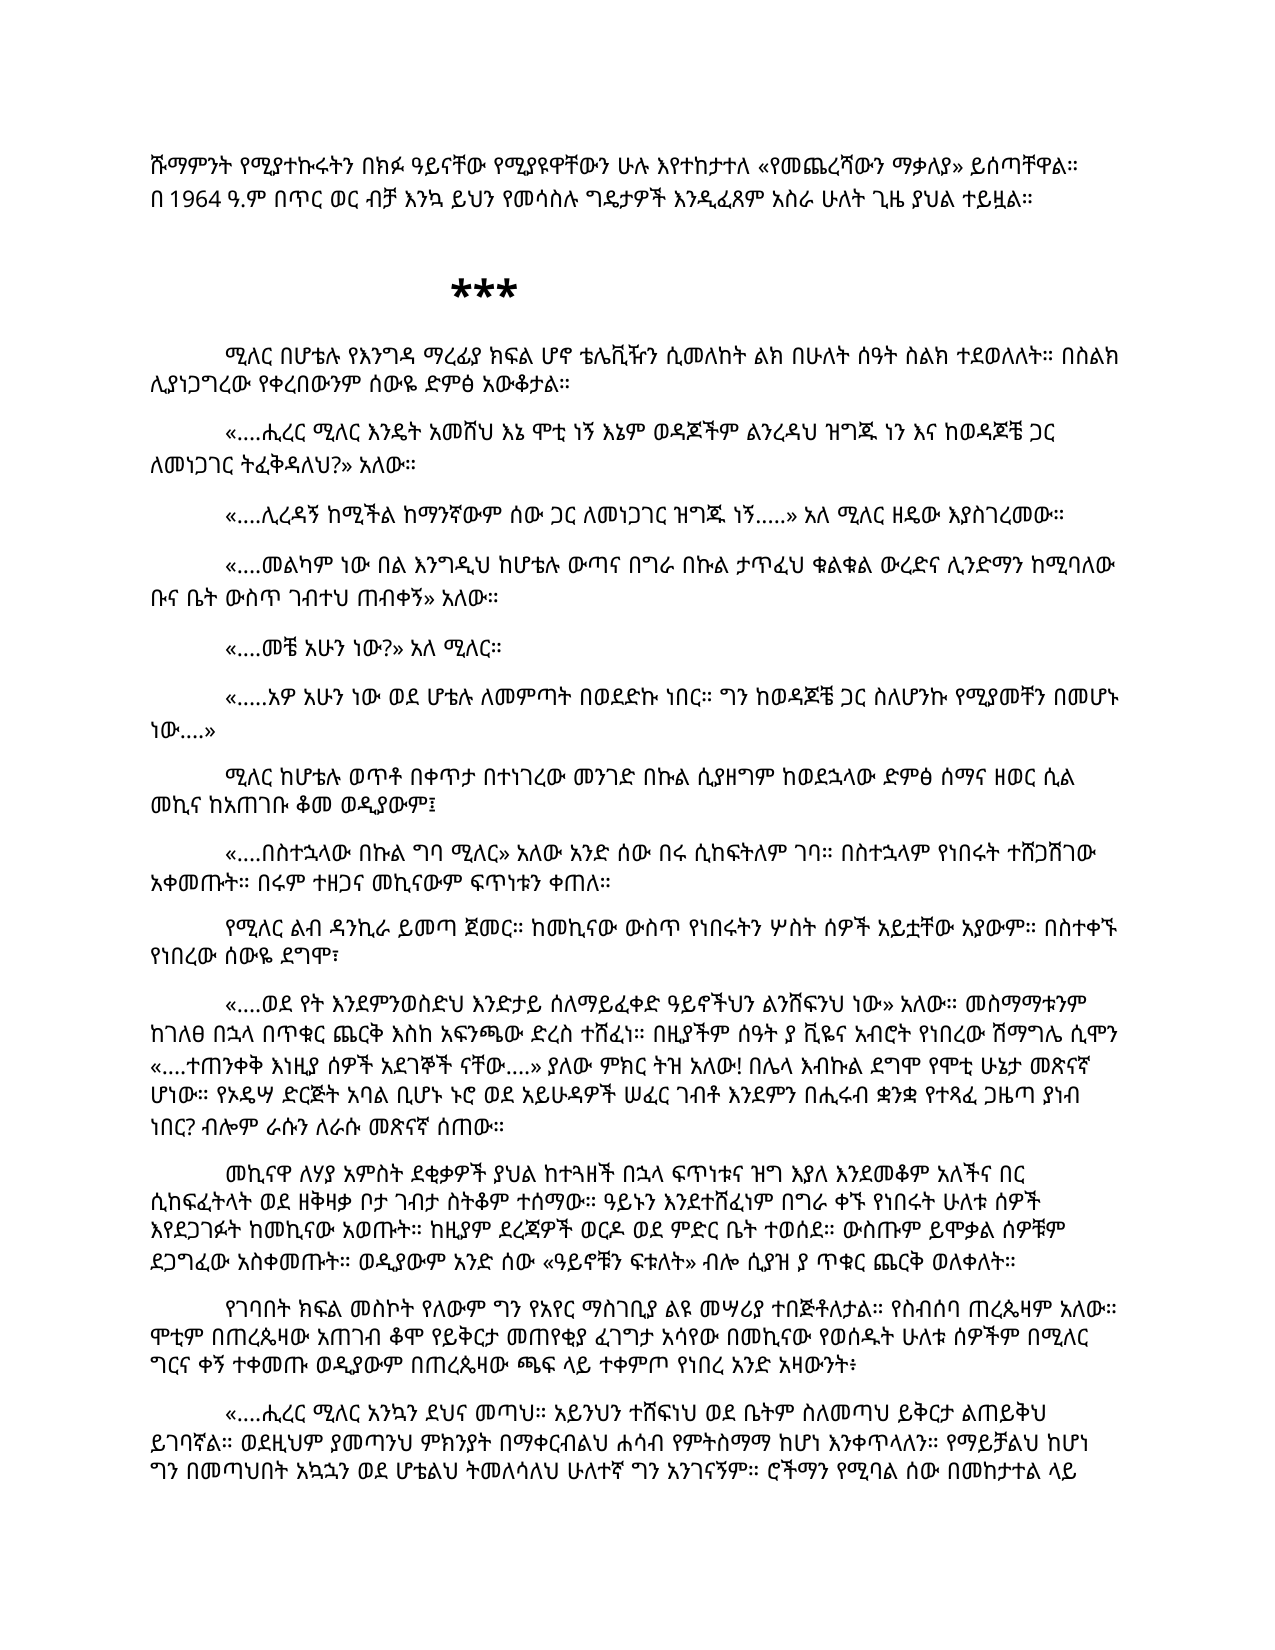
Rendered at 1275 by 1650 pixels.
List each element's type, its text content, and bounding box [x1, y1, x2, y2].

text መኪናዋ ለሃያ አምስት ደቂቃዎች ያህል ከተጓዘች በኋላ ፍጥነቱና ዝግ እያለ እንደመቆም አለችና በር ሲከፍፈትላት ወደ ዘቅዛቃ ቦታ ገብታ ስትቆም ተሰማው። ዓይኑን እንደተሸፈነም በግራ ቀኙ የነበሩት ሁለቱ ሰዎች እየደጋገፉት ከመኪናው አወጡት። ከዚያም ደረጃዎች ወርዶ ወደ ምድር ቤት ተወሰደ። ውስጡም ይሞቃል ሰዎቹም ደጋግፈው አስቀመጡት። ወዲያውም አንድ ሰው «ዓይኖቹን ፍቱለት» ብሎ ሲያዝ ያ ጥቁር ጨርቅ ወለቀለት። [150, 1161, 1125, 1277]
text የሚለር ልብ ዳንኪራ ይመጣ ጀመር። ከመኪናው ውስጥ የነበሩትን ሦስት ሰዎች አይቷቸው አያውም። በስተቀኙ የነበረው ሰውዬ ደግሞ፣ [150, 915, 1125, 970]
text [150, 1397, 1125, 1485]
text «....በስተኋላው በኩል ግባ ሚለር» አለው አንድ ሰው በሩ ሲከፍትለም ገባ። በስተኋላም የነበሩት ተሸጋሽገው አቀመጡት። በሩም ተዘጋና መኪናውም ፍጥነቱን ቀጠለ። [150, 837, 1125, 897]
text ሚለር ከሆቴሉ ወጥቶ በቀጥታ በተነገረው መንገድ በኩል ሲያዘግም ከወደኋላው ድምፅ ሰማና ዘወር ሲል መኪና ከአጠገቡ ቆመ ወዲያውም፤ [150, 764, 1125, 819]
text «....ወደ የት እንደምንወስድህ እንድታይ ሰለማይፈቀድ ዓይኖችህን ልንሸፍንህ ነው» አለው። መስማማቱንም ከገለፀ በኋላ በጥቁር ጨርቅ እስከ አፍንጫው ድረስ ተሸፈነ። በዚያችም ሰዓት ያ ቪዬና አብሮት የነበረው ሽማግሌ ሲሞን «....ተጠንቀቅ እነዚያ ሰዎች አደገኞች ናቸው....» ያለው ምክር ትዝ አለው! በሌላ እብኩል ደግሞ የሞቲ ሁኔታ መጽናኛ ሆነው። የኦዴሣ ድርጅት አባል ቢሆኑ ኑሮ ወደ አይሁዳዎች ሠፈር ገብቶ እንደምን በሒሩብ ቋንቋ የተጻፈ ጋዜጣ ያነብ ነበር? ብሎም ራሱን ለራሱ መጽናኛ ሰጠው። [150, 988, 1125, 1142]
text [150, 150, 1125, 247]
text «....ሊረዳኝ ከሚችል ከማንኛውም ሰው ጋር ለመነጋገር ዝግጁ ነኝ.....» አለ ሚለር ዘዴው እያስገረመው። [150, 499, 1125, 530]
text «....ሒረር ሚለር እንዴት አመሸህ እኔ ሞቲ ነኝ እኔም ወዳጆችም ልንረዳህ ዝግጁ ነን እና ከወዳጆቼ ጋር ለመነጋገር ትፈቅዳለህ?» አለው። [150, 416, 1125, 480]
text የገባበት ክፍል መስኮት የለውም ግን የአየር ማስገቢያ ልዩ መሣሪያ ተበጅቶለታል። የስብሰባ ጠረጴዛም አለው። ሞቲም በጠረጴዛው አጠገብ ቆሞ የይቅርታ መጠየቂያ ፈገግታ አሳየው በመኪናው የወሰዱት ሁለቱ ሰዎችም በሚለር ግርና ቀኝ ተቀመጡ ወዲያውም በጠረጴዛው ጫፍ ላይ ተቀምጦ የነበረ አንድ አዛውንት፥ [150, 1296, 1125, 1379]
text «....መቼ አሁን ነው?» አለ ሚለር። [150, 632, 1125, 663]
text *** [150, 266, 1125, 323]
text ሚለር በሆቴሉ የእንግዳ ማረፊያ ክፍል ሆኖ ቴሌቪዥን ሲመለከት ልክ በሁለት ሰዓት ስልክ ተደወለለት። በስልክ ሊያነጋግረው የቀረበውንም ሰውዬ ድምፅ አውቆታል። [150, 343, 1125, 398]
text «....መልካም ነው በል እንግዲህ ከሆቴሉ ውጣና በግራ በኩል ታጥፈህ ቁልቁል ውረድና ሊንድማን ከሚባለው ቡና ቤት ውስጥ ገብተህ ጠብቀኝ» አለው። [150, 549, 1125, 613]
text «.....አዎ አሁን ነው ወደ ሆቴሉ ለመምጣት በወደድኩ ነበር። ግን ከወዳጆቼ ጋር ስለሆንኩ የሚያመቸን በመሆኑ ነው....» [150, 681, 1125, 746]
